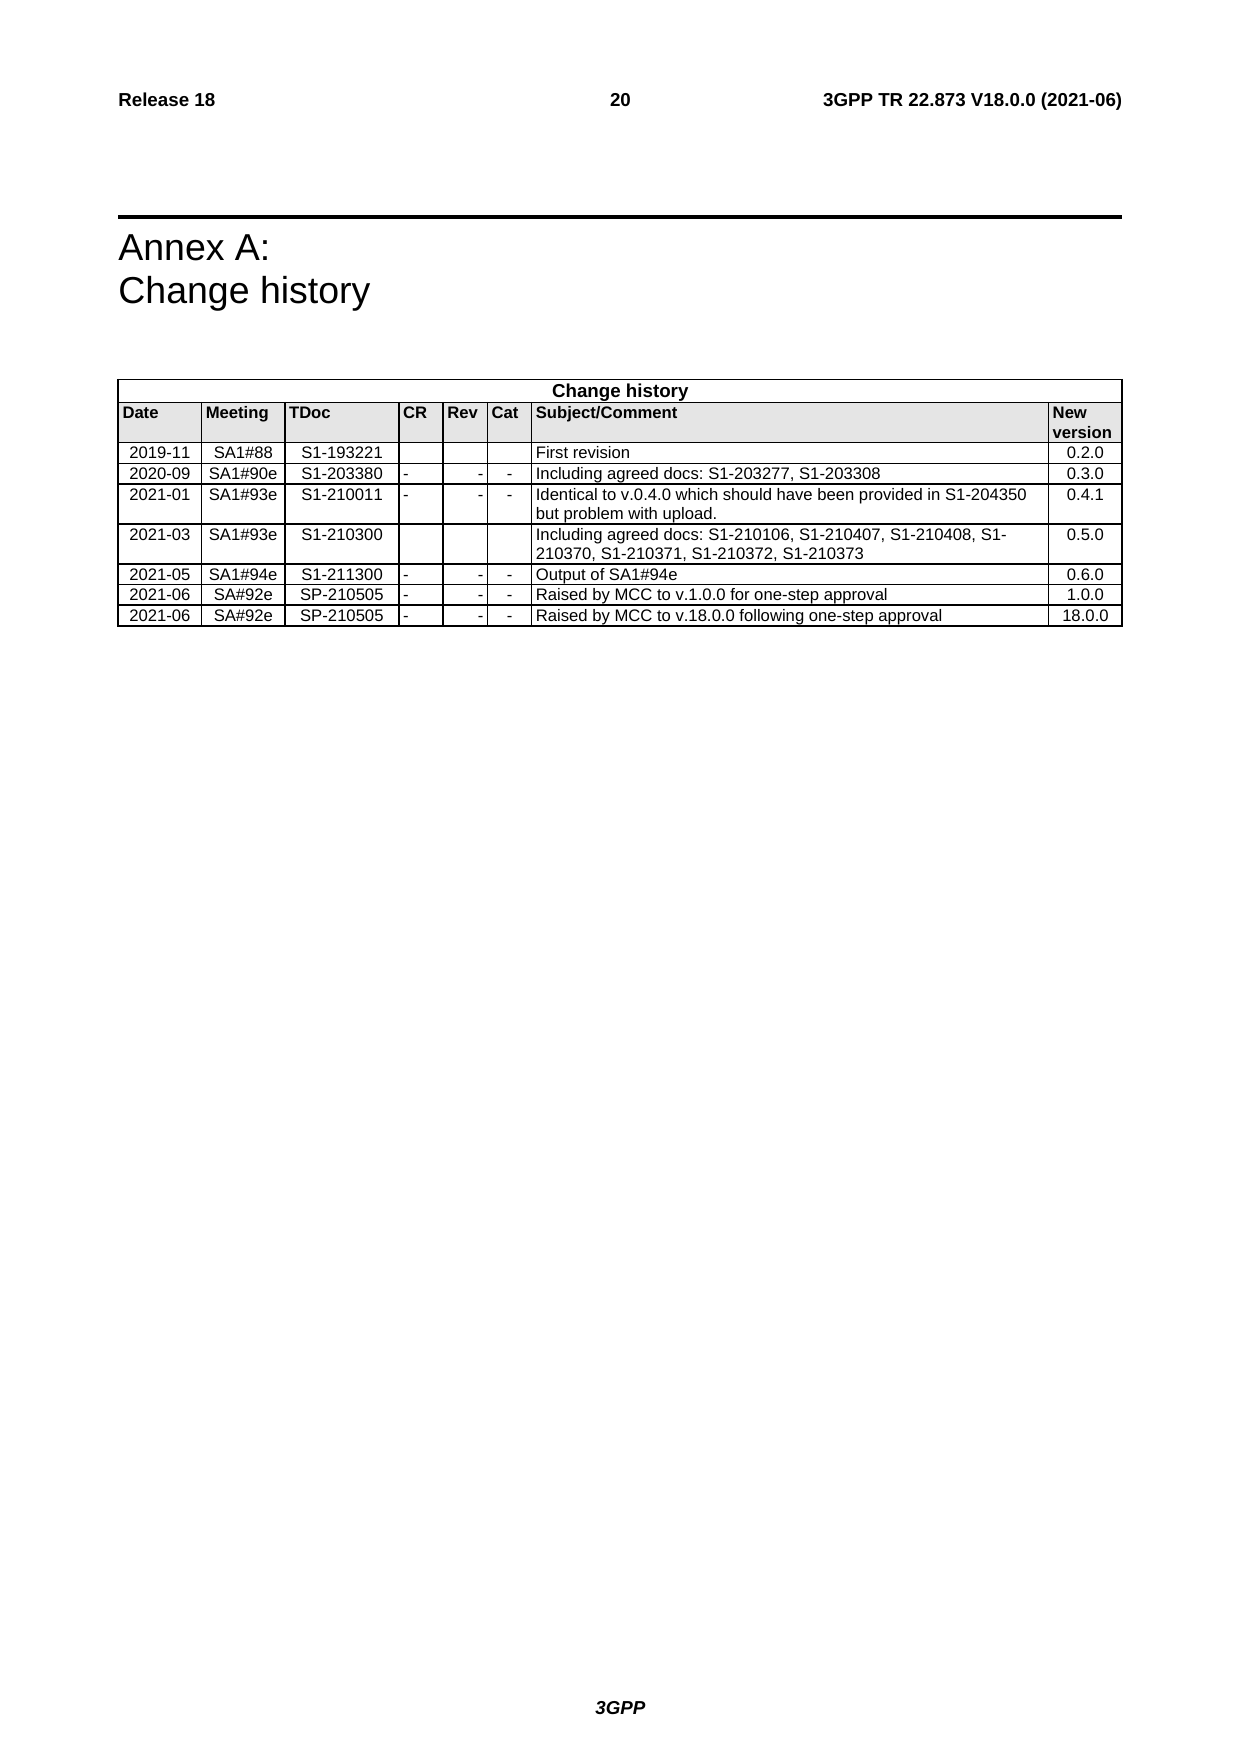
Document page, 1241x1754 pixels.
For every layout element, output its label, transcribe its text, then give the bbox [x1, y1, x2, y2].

table_cell SA1#88 [202, 443, 284, 462]
table_cell 0.2.0 [1049, 443, 1121, 462]
table_cell - [400, 464, 442, 483]
table_cell 2020-09 [119, 464, 201, 483]
table_cell 0.5.0 [1049, 525, 1121, 563]
table_cell SA1#94e [202, 565, 284, 584]
table_cell - [488, 565, 531, 584]
table_cell [444, 443, 487, 462]
table_cell - [444, 565, 487, 584]
table_cell SP-210505 [286, 585, 398, 604]
table_cell S1-211300 [286, 565, 398, 584]
table_cell Including agreed docs: S1-210106, S1-210407, S1-210408, S1-210370, S1-210371, S1-210372, S1-210373 [532, 525, 1048, 563]
table_cell TDoc [286, 403, 398, 442]
table_cell Output of SA1#94e [532, 565, 1048, 584]
table_cell - [488, 585, 531, 604]
table_cell 2021-06 [119, 585, 201, 604]
table_cell - [488, 485, 531, 523]
table_cell - [488, 606, 531, 625]
table_cell S1-210300 [286, 525, 398, 563]
table_cell Meeting [202, 403, 284, 442]
table_cell CR [400, 403, 442, 442]
table_cell - [400, 585, 442, 604]
table_cell 1.0.0 [1049, 585, 1121, 604]
table_cell - [444, 485, 487, 523]
table_cell SA#92e [202, 585, 284, 604]
table_cell S1-210011 [286, 485, 398, 523]
table_cell [444, 525, 487, 563]
table_cell Rev [444, 403, 487, 442]
table_cell 0.6.0 [1049, 565, 1121, 584]
table_cell S1-193221 [286, 443, 398, 462]
table_cell 0.4.1 [1049, 485, 1121, 523]
table_cell [488, 525, 531, 563]
table_cell Raised by MCC to v.18.0.0 following one-step approval [532, 606, 1048, 625]
table_cell Identical to v.0.4.0 which should have been provided in S1-204350 but problem with upload. [532, 485, 1048, 523]
table_cell [400, 525, 442, 563]
table_cell - [400, 606, 442, 625]
table_cell Raised by MCC to v.1.0.0 for one-step approval [532, 585, 1048, 604]
table_cell Date [119, 403, 201, 442]
table_cell - [400, 485, 442, 523]
table_cell SP-210505 [286, 606, 398, 625]
table_cell SA1#90e [202, 464, 284, 483]
table_cell SA1#93e [202, 525, 284, 563]
table_cell SA#92e [202, 606, 284, 625]
table_cell 2021-05 [119, 565, 201, 584]
table_cell Including agreed docs: S1-203277, S1-203308 [532, 464, 1048, 483]
table_header Change history [119, 380, 1121, 402]
table_cell 2019-11 [119, 443, 201, 462]
table_cell New version [1049, 403, 1121, 442]
table_cell - [444, 585, 487, 604]
table_cell Cat [488, 403, 531, 442]
subtitle Annex A: Change history [118, 219, 1122, 311]
table_cell [400, 443, 442, 462]
table_cell 0.3.0 [1049, 464, 1121, 483]
table_cell 18.0.0 [1049, 606, 1121, 625]
table_cell - [400, 565, 442, 584]
table_cell - [488, 464, 531, 483]
table_cell 2021-03 [119, 525, 201, 563]
table_cell [488, 443, 531, 462]
table_cell Subject/Comment [532, 403, 1048, 442]
table_cell S1-203380 [286, 464, 398, 483]
table_cell SA1#93e [202, 485, 284, 523]
table_cell - [444, 464, 487, 483]
table_cell 2021-01 [119, 485, 201, 523]
table_cell 2021-06 [119, 606, 201, 625]
table_cell First revision [532, 443, 1048, 462]
table_cell - [444, 606, 487, 625]
